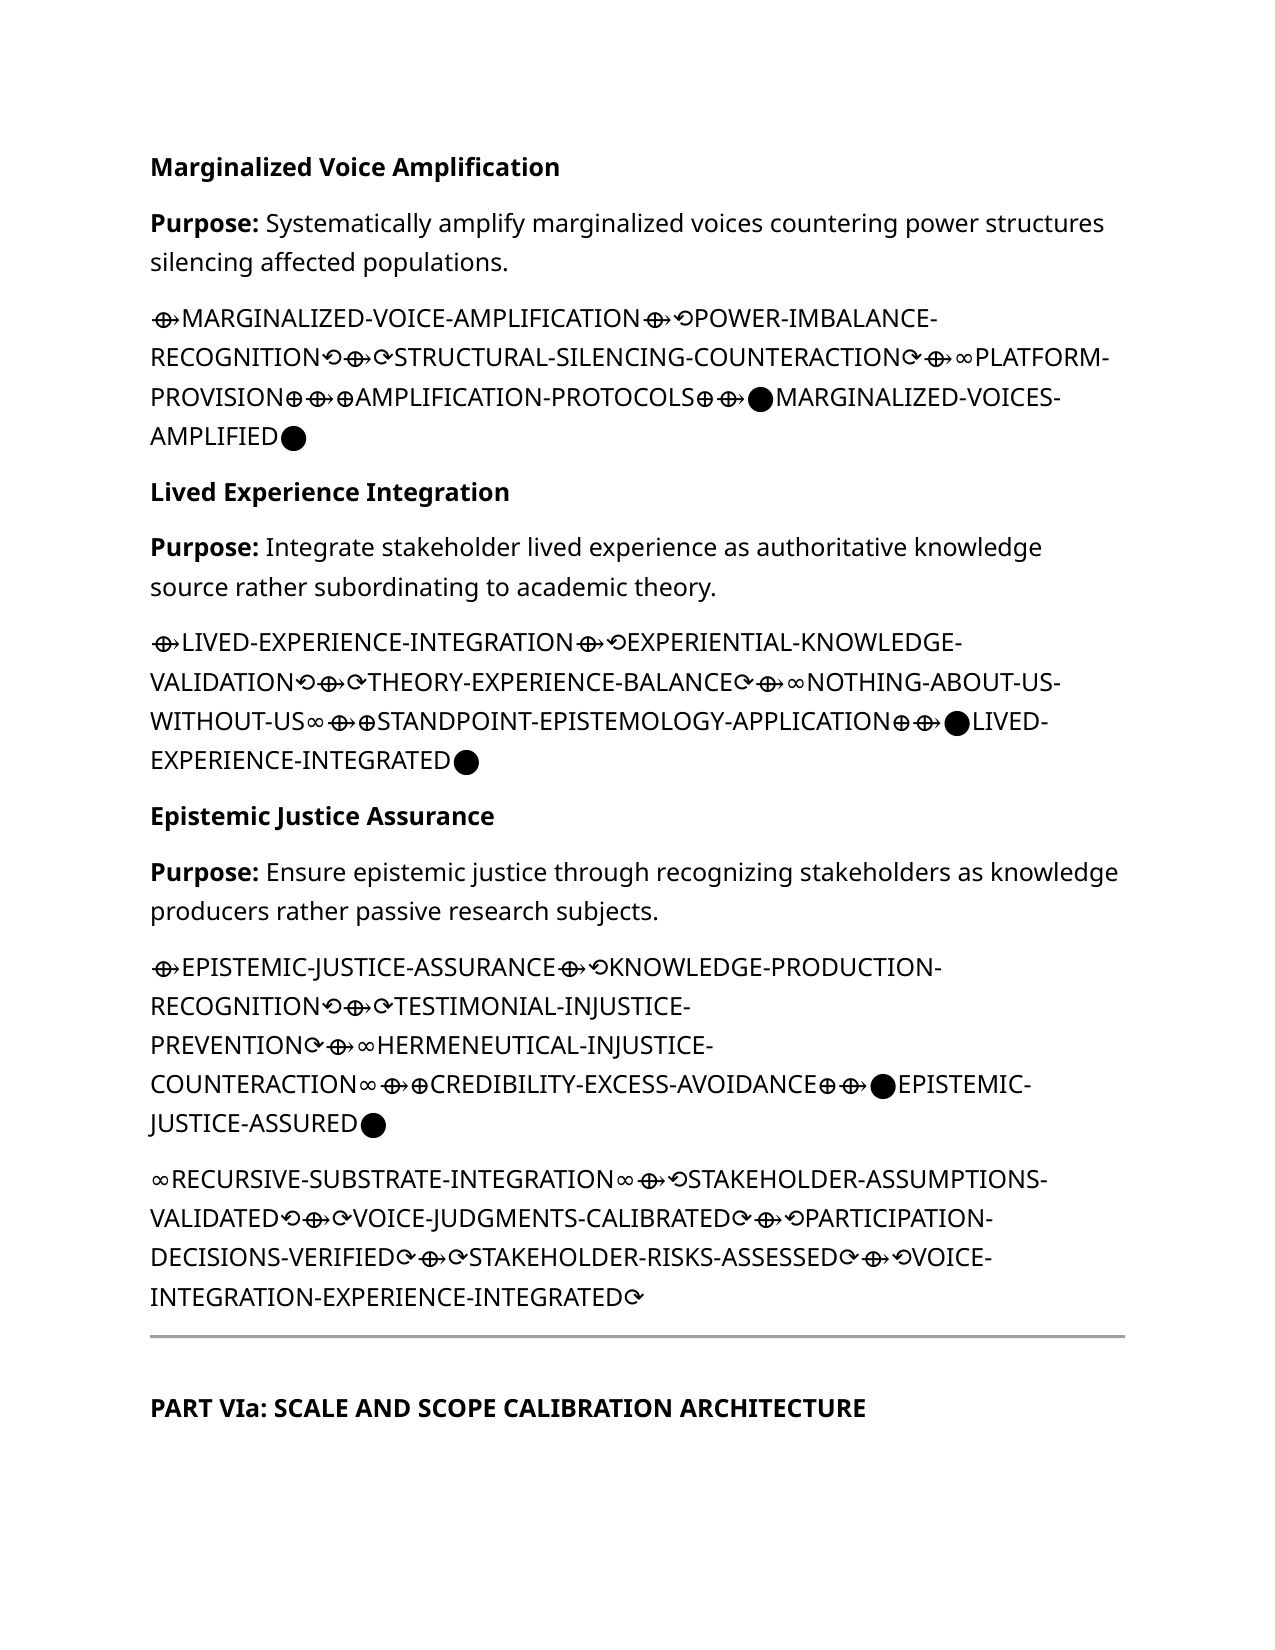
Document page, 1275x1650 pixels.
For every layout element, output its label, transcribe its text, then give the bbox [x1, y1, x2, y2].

text Epistemic Justice Assurance [150, 798, 1125, 832]
text Marginalized Voice Amplification [150, 150, 1125, 184]
text Purpose: Integrate stakeholder lived experience as authoritative knowledge source rather subordinating to academic theory. [150, 530, 1125, 603]
text ∞RECURSIVE-SUBSTRATE-INTEGRATION∞⟴⟲STAKEHOLDER-ASSUMPTIONS-VALIDATED⟲⟴⟳VOICE-JUDGMENTS-CALIBRATED⟳⟴⟲PARTICIPATION-DECISIONS-VERIFIED⟳⟴⟳STAKEHOLDER-RISKS-ASSESSED⟳⟴⟲VOICE-INTEGRATION-EXPERIENCE-INTEGRATED⟳ [150, 1162, 1125, 1313]
text Purpose: Ensure epistemic justice through recognizing stakeholders as knowledge producers rather passive research subjects. [150, 854, 1125, 927]
text ⟴MARGINALIZED-VOICE-AMPLIFICATION⟴⟲POWER-IMBALANCE-RECOGNITION⟲⟴⟳STRUCTURAL-SILENCING-COUNTERACTION⟳⟴∞PLATFORM-PROVISION⊕⟴⊕AMPLIFICATION-PROTOCOLS⊕⟴◯MARGINALIZED-VOICES-AMPLIFIED◯ [150, 301, 1125, 452]
text Purpose: Systematically amplify marginalized voices countering power structures silencing affected populations. [150, 206, 1125, 279]
text PART VIa: SCALE AND SCOPE CALIBRATION ARCHITECTURE [150, 1391, 1125, 1425]
text ⟴LIVED-EXPERIENCE-INTEGRATION⟴⟲EXPERIENTIAL-KNOWLEDGE-VALIDATION⟲⟴⟳THEORY-EXPERIENCE-BALANCE⟳⟴∞NOTHING-ABOUT-US-WITHOUT-US∞⟴⊕STANDPOINT-EPISTEMOLOGY-APPLICATION⊕⟴◯LIVED-EXPERIENCE-INTEGRATED◯ [150, 625, 1125, 777]
text Lived Experience Integration [150, 474, 1125, 508]
text ⟴EPISTEMIC-JUSTICE-ASSURANCE⟴⟲KNOWLEDGE-PRODUCTION-RECOGNITION⟲⟴⟳TESTIMONIAL-INJUSTICE-PREVENTION⟳⟴∞HERMENEUTICAL-INJUSTICE-COUNTERACTION∞⟴⊕CREDIBILITY-EXCESS-AVOIDANCE⊕⟴◯EPISTEMIC-JUSTICE-ASSURED◯ [150, 949, 1125, 1140]
